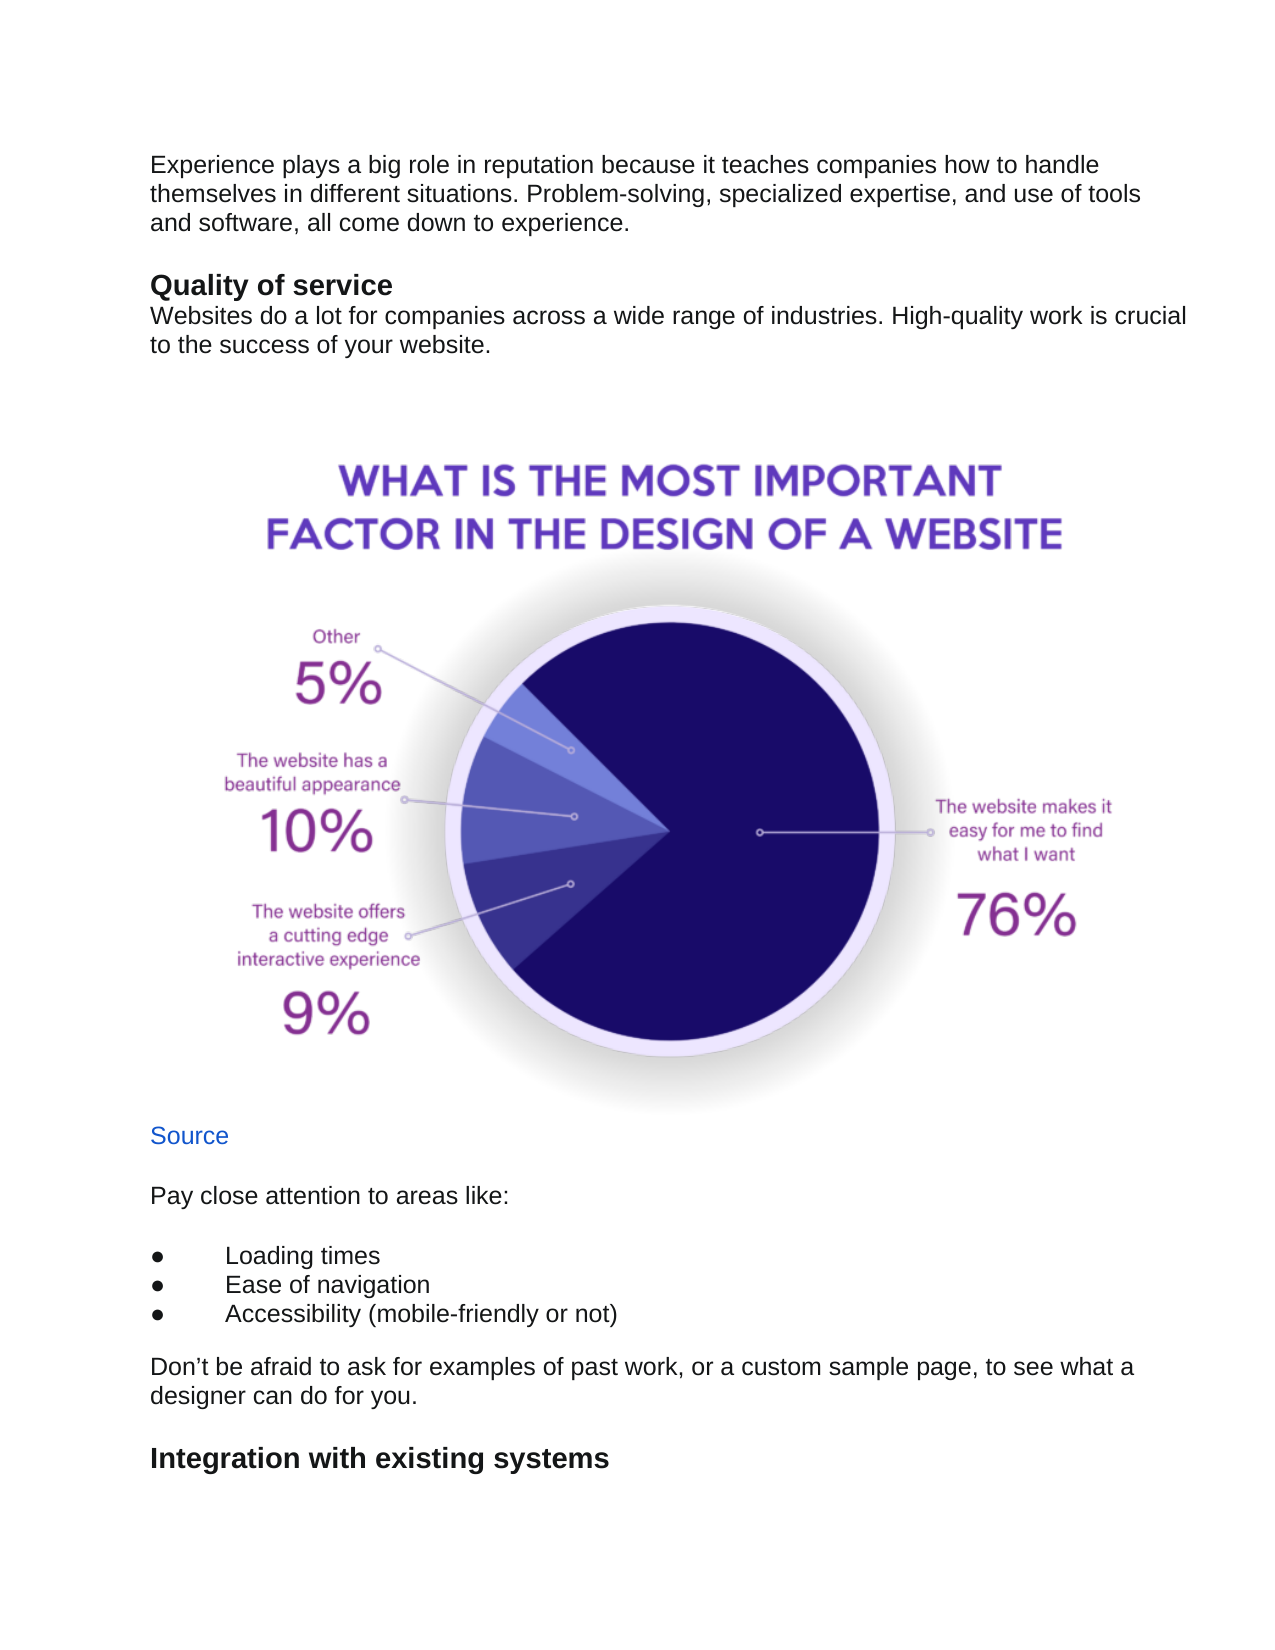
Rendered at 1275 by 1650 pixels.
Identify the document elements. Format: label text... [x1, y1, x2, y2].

text Source [150, 1121, 1189, 1150]
text Websites do a lot for companies across a wide range of industries. High-quality work is crucial to the success of your website. [150, 301, 1189, 358]
subtitle Quality of service [150, 267, 1189, 301]
text Don’t be afraid to ask for examples of past work, or a custom sample page, to see what a designer can do for you. [150, 1352, 1189, 1410]
subtitle Integration with existing systems [150, 1441, 1189, 1474]
list Accessibility (mobile-friendly or not) [150, 1298, 1189, 1327]
picture [182, 389, 1158, 1121]
list Loading times [150, 1241, 1189, 1270]
text Pay close attention to areas like: [150, 1181, 1189, 1210]
list Ease of navigation [150, 1270, 1189, 1298]
text Experience plays a big role in reputation because it teaches companies how to handle themselves in different situations. Problem-solving, specialized expertise, and use of tools and software, all come down to experience. [150, 150, 1189, 236]
